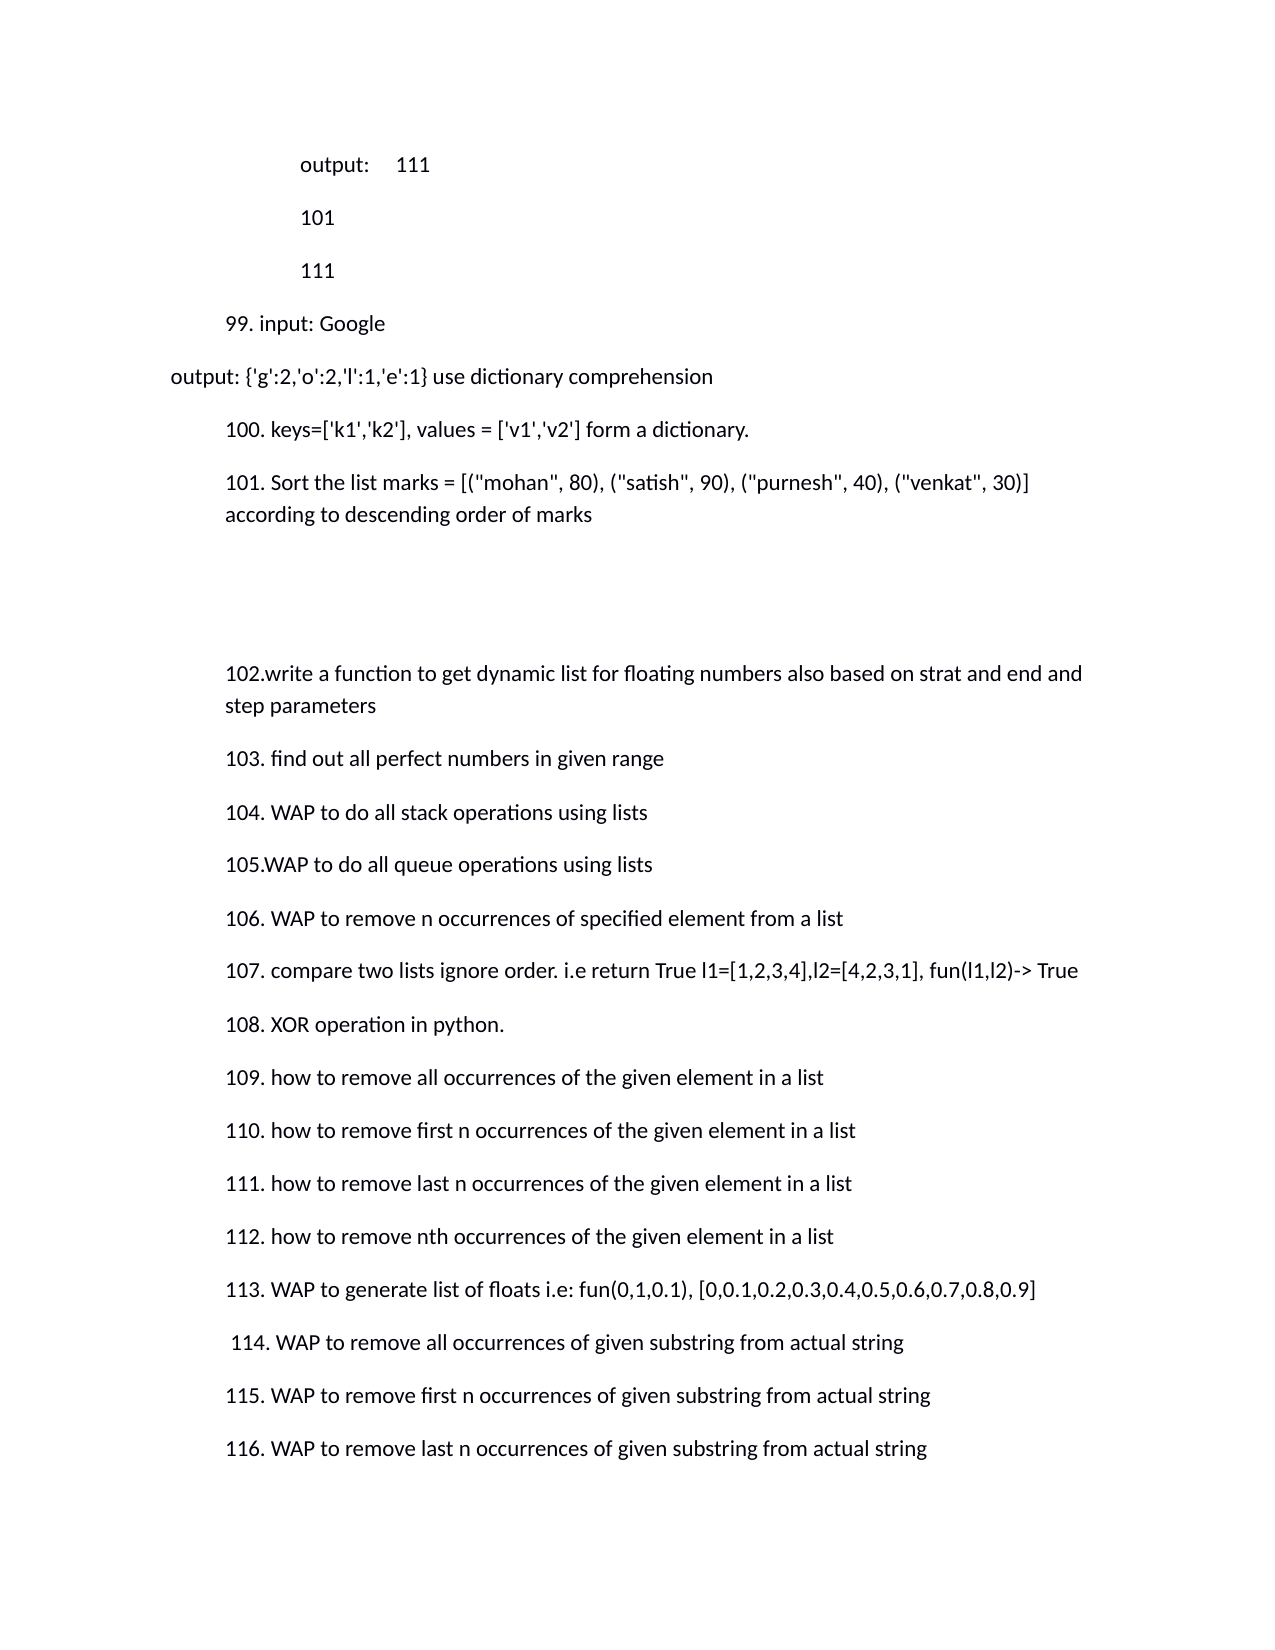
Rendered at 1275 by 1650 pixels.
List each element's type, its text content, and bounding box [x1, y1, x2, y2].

list 114. WAP to remove all occurrences of given substring from actual string [225, 1328, 1125, 1356]
text 101 [150, 203, 1125, 231]
list 101. Sort the list marks = [("mohan", 80), ("satish", 90), ("purnesh", 40), ("venkat", 30)] according to descending order of marks [225, 468, 1125, 528]
list 116. WAP to remove last n occurrences of given substring from actual string [225, 1434, 1125, 1462]
list 113. WAP to generate list of floats i.e: fun(0,1,0.1), [0,0.1,0.2,0.3,0.4,0.5,0.6,0.7,0.8,0.9] [225, 1275, 1125, 1303]
list 112. how to remove nth occurrences of the given element in a list [225, 1222, 1125, 1250]
list 110. how to remove first n occurrences of the given element in a list [225, 1116, 1125, 1144]
list 107. compare two lists ignore order. i.e return True l1=[1,2,3,4],l2=[4,2,3,1], fun(l1,l2)-> True [225, 957, 1125, 985]
list 103. find out all perfect numbers in given range [225, 744, 1125, 773]
text output: 111 [150, 150, 1125, 178]
list 99. input: Google [225, 309, 1125, 337]
list 115. WAP to remove first n occurrences of given substring from actual string [225, 1381, 1125, 1409]
list 102.write a function to get dynamic list for floating numbers also based on strat and end and step parameters [225, 659, 1125, 719]
list 100. keys=['k1','k2'], values = ['v1','v2'] form a dictionary. [225, 415, 1125, 443]
list 108. XOR operation in python. [225, 1010, 1125, 1038]
list 106. WAP to remove n occurrences of specified element from a list [225, 904, 1125, 932]
list 111. how to remove last n occurrences of the given element in a list [225, 1169, 1125, 1197]
list 105.WAP to do all queue operations using lists [225, 851, 1125, 879]
text output: {'g':2,'o':2,'l':1,'e':1} use dictionary comprehension [150, 362, 1125, 390]
list 109. how to remove all occurrences of the given element in a list [225, 1063, 1125, 1091]
list 104. WAP to do all stack operations using lists [225, 798, 1125, 826]
text 111 [150, 256, 1125, 284]
